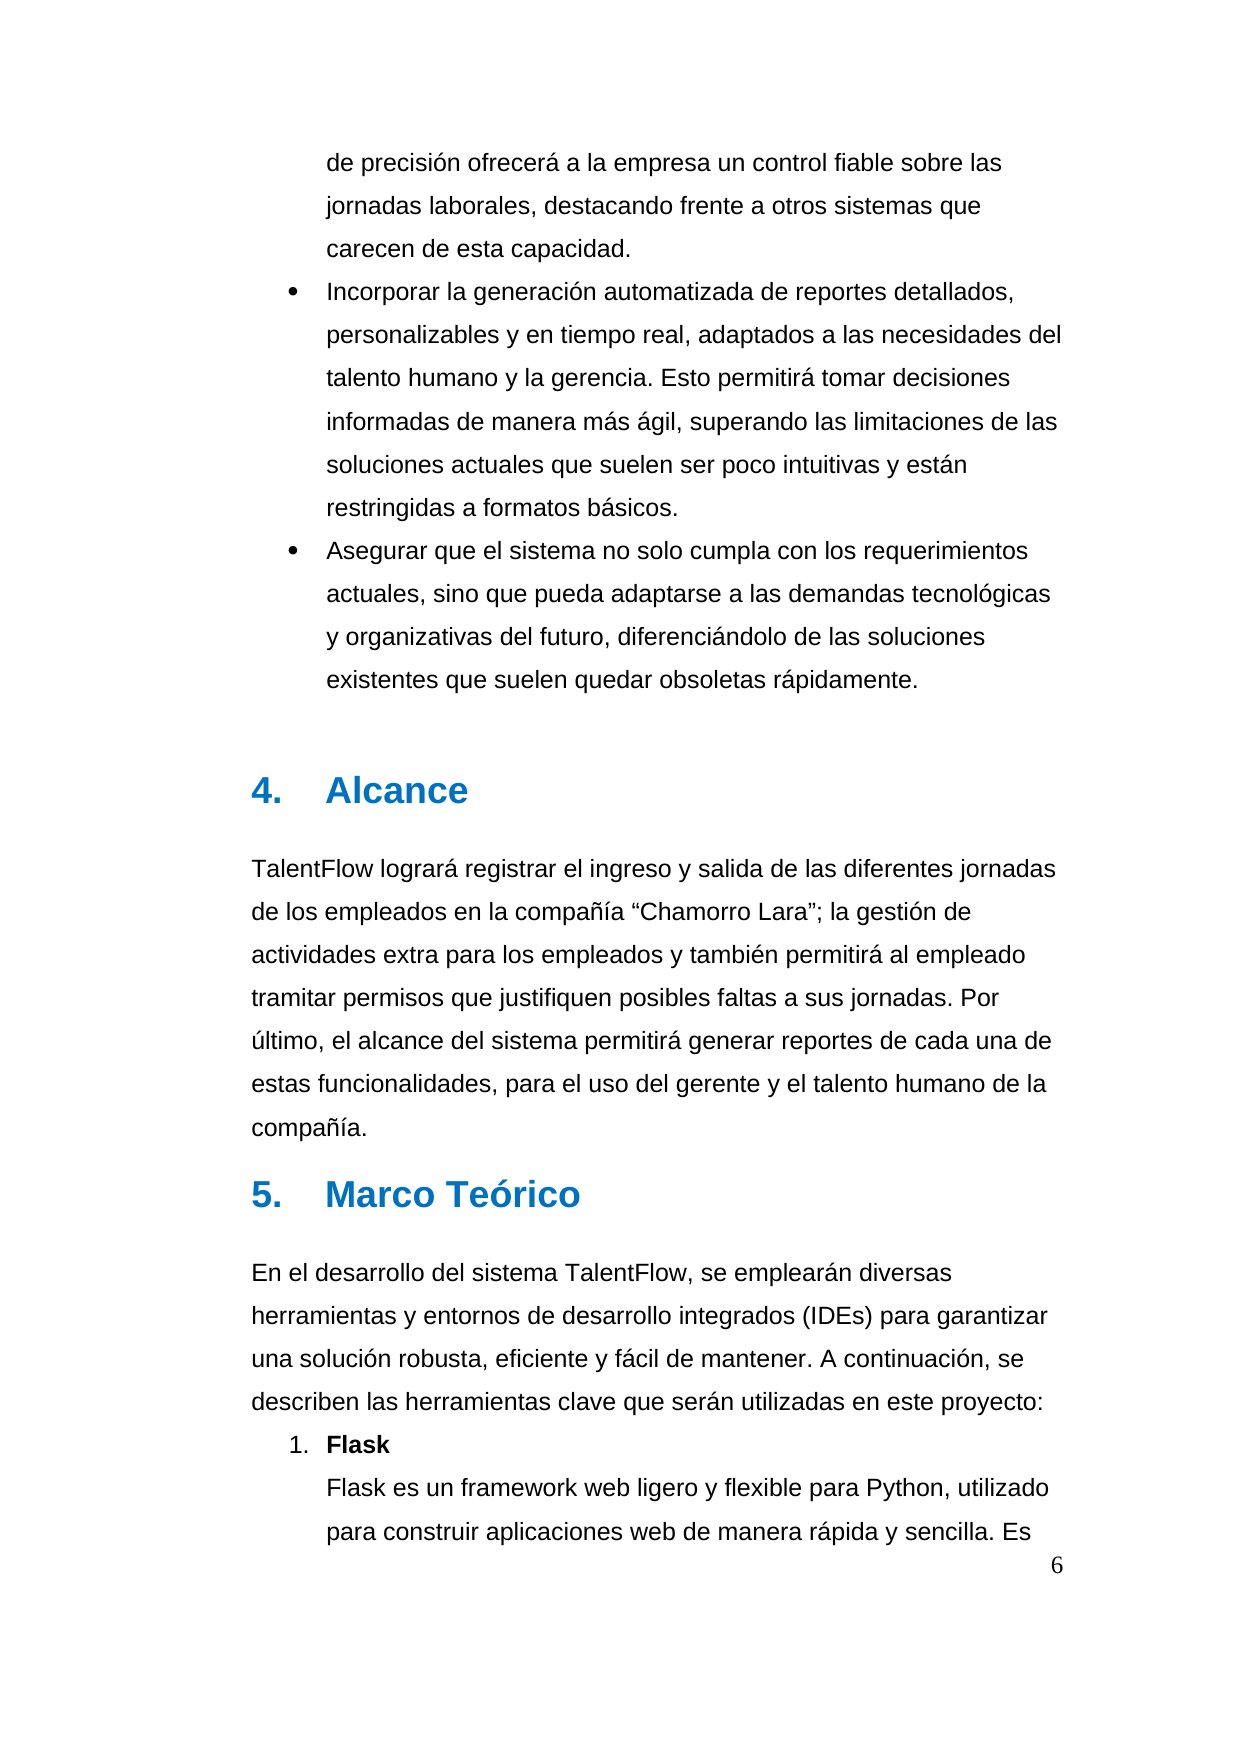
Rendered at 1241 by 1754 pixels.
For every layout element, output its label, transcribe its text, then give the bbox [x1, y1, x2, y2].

list Asegurar que el sistema no solo cumpla con los requerimientos actuales, sino que pueda adaptarse a las demandas tecnológicas y organizativas del futuro, diferenciándolo de las soluciones existentes que suelen quedar obsoletas rápidamente. [288, 536, 1063, 694]
text En el desarrollo del sistema TalentFlow, se emplearán diversas herramientas y entornos de desarrollo integrados (IDEs) para garantizar una solución robusta, eficiente y fácil de mantener. A continuación, se describen las herramientas clave que serán utilizadas en este proyecto: [251, 1258, 1063, 1416]
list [288, 1430, 1063, 1545]
list Marco Teórico [251, 1172, 1063, 1215]
text TalentFlow logrará registrar el ingreso y salida de las diferentes jornadas de los empleados en la compañía “Chamorro Lara”; la gestión de actividades extra para los empleados y también permitirá al empleado tramitar permisos que justifiquen posibles faltas a sus jornadas. Por último, el alcance del sistema permitirá generar reportes de cada una de estas funcionalidades, para el uso del gerente y el talento humano de la compañía. [251, 854, 1063, 1141]
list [288, 148, 1063, 263]
list Alcance [251, 768, 1063, 811]
list Incorporar la generación automatizada de reportes detallados, personalizables y en tiempo real, adaptados a las necesidades del talento humano y la gerencia. Esto permitirá tomar decisiones informadas de manera más ágil, superando las limitaciones de las soluciones actuales que suelen ser poco intuitivas y están restringidas a formatos básicos. [288, 277, 1063, 521]
